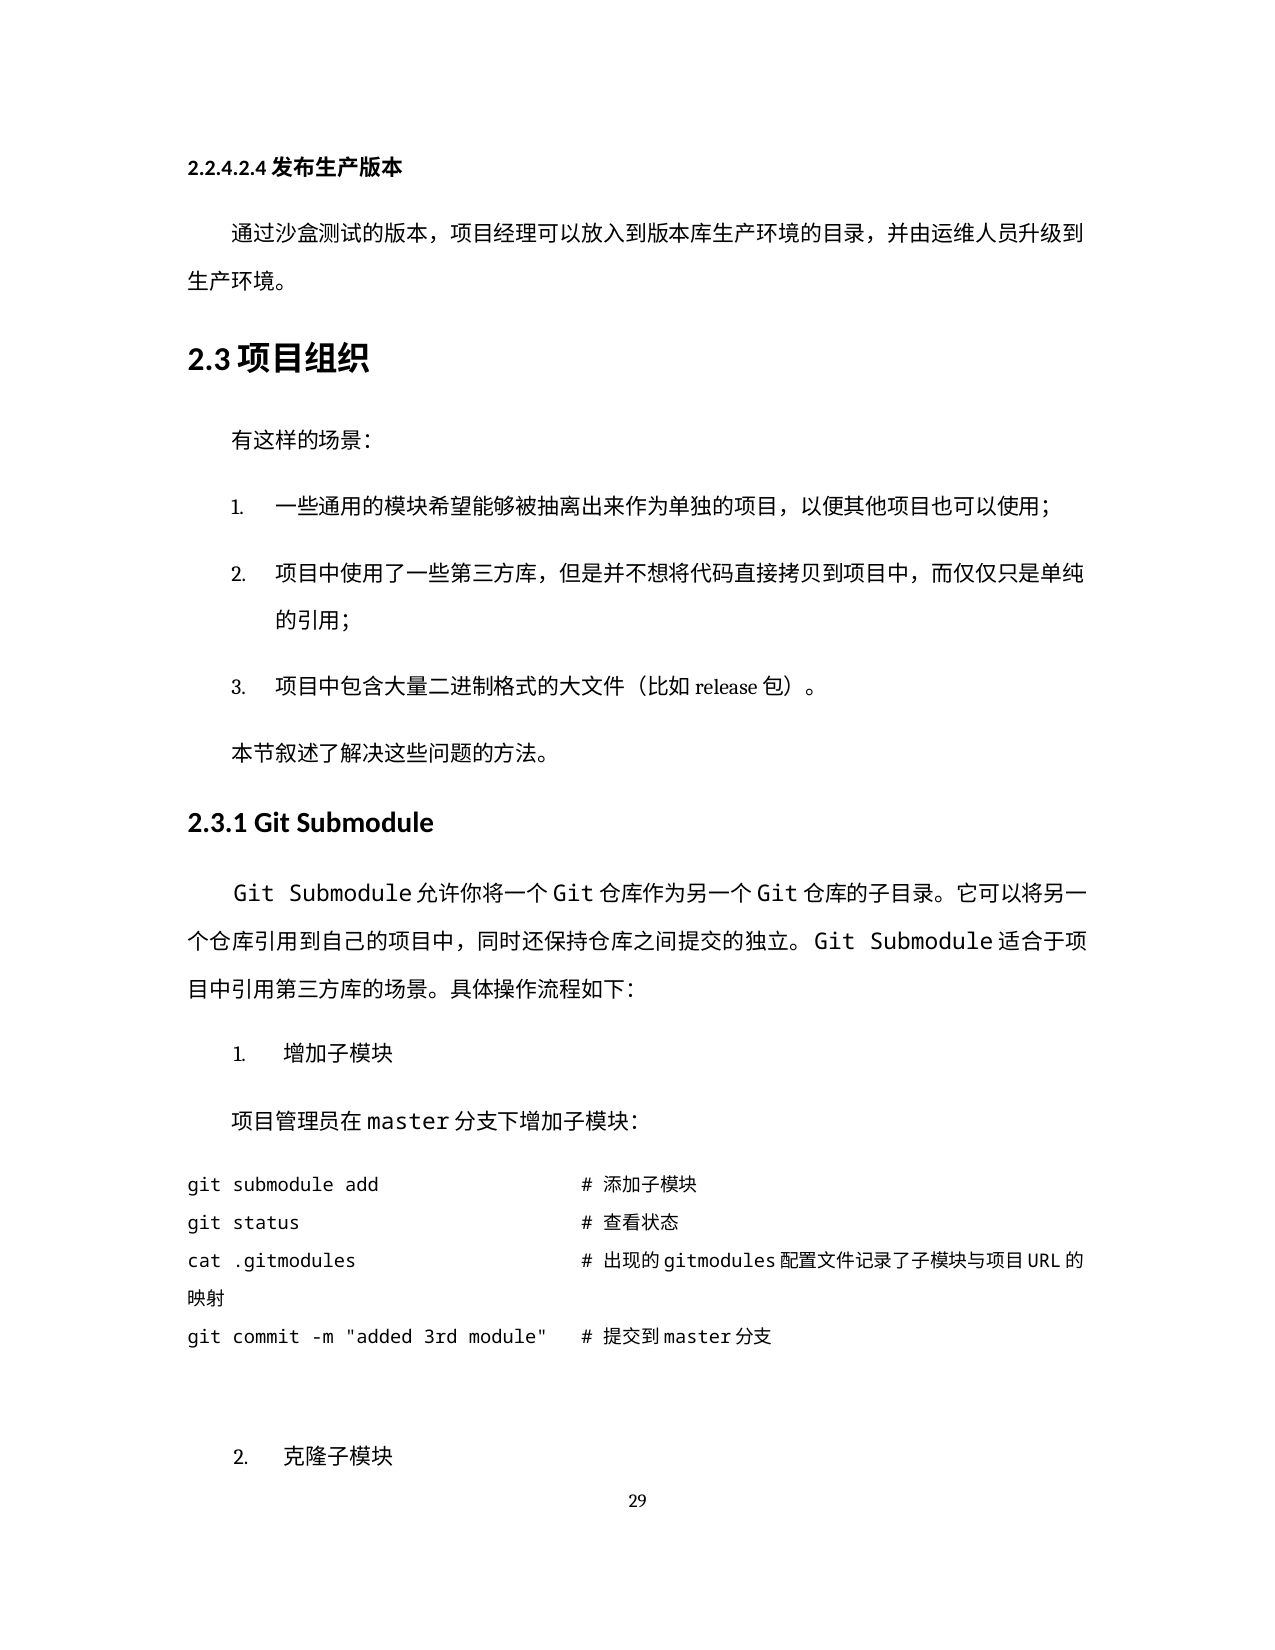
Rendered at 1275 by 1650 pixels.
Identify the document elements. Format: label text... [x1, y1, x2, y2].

text 本节叙述了解决这些问题的方法。 [187, 736, 1087, 767]
list 克隆子模块 [233, 1441, 1087, 1471]
table_header git submodule add # 添加子模块 git status # 查看状态 cat .gitmodules # 出现的gitmodules配置文件记录了子模块与项目URL的映射 git commit -m "added 3rd module" # 提交到master分支 [176, 1171, 1099, 1383]
list 增加子模块 [233, 1038, 1087, 1068]
text 有这样的场景： [187, 423, 1087, 455]
text 通过沙盒测试的版本，项目经理可以放入到版本库生产环境的目录，并由运维人员升级到生产环境。 [187, 216, 1087, 295]
list 一些通用的模块希望能够被抽离出来作为单独的项目，以便其他项目也可以使用； [231, 489, 1087, 521]
list 项目中包含大量二进制格式的大文件（比如release包）。 [231, 669, 1087, 701]
text 项目管理员在master分支下增加子模块： [187, 1104, 1087, 1136]
subtitle 2.3 项目组织 [187, 332, 1087, 380]
subtitle 2.3.1 Git Submodule [187, 804, 1087, 839]
subtitle 2.2.4.2.4 发布生产版本 [187, 150, 1087, 182]
list 项目中使用了一些第三方库，但是并不想将代码直接拷贝到项目中，而仅仅只是单纯的引用； [231, 556, 1087, 635]
text Git Submodule允许你将一个 Git 仓库作为另一个 Git 仓库的子目录。它可以将另一个仓库引用到自己的项目中，同时还保持仓库之间提交的独立。Git Submodule适合于项目中引用第三方库的场景。具体操作流程如下： [187, 876, 1087, 1004]
